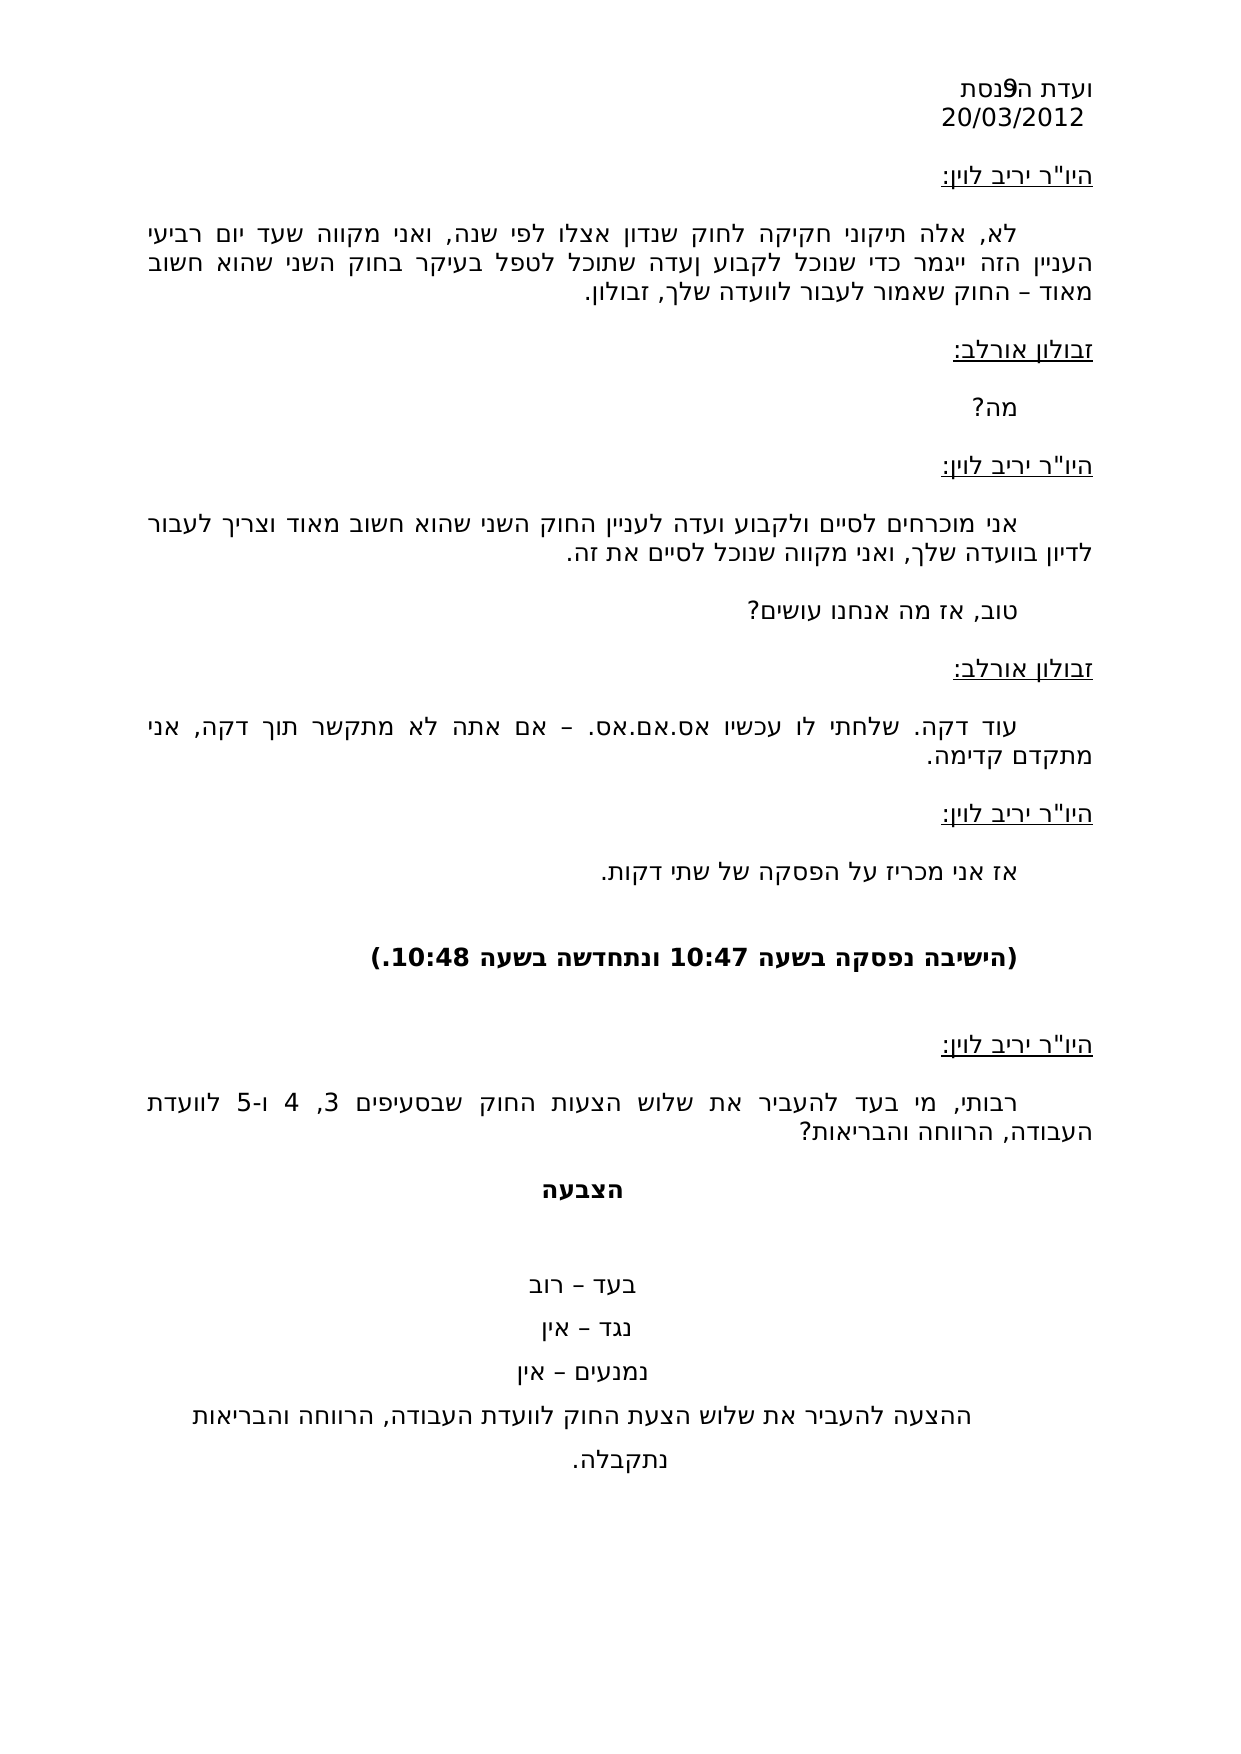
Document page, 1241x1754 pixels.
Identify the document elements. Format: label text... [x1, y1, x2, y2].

text אני מוכרחים לסיים ולקבוע ועדה לעניין החוק השני שהוא חשוב מאוד וצריך לעבור לדיון בוועדה שלך, ואני מקווה שנוכל לסיים את זה. [147, 509, 1093, 567]
text זבולון אורלב: [147, 335, 1093, 364]
text היו"ר יריב לוין: [147, 799, 1093, 828]
text היו"ר יריב לוין: [147, 451, 1093, 480]
text אז אני מכריז על הפסקה של שתי דקות. [147, 857, 1093, 886]
text ההצעה להעביר את שלוש הצעת החוק לוועדת העבודה, הרווחה והבריאות נתקבלה. [147, 1401, 1093, 1474]
text (הישיבה נפסקה בשעה 10:47 ונתחדשה בשעה 10:48.) [147, 943, 1093, 973]
text נגד – אין [147, 1314, 1093, 1343]
text לא, אלה תיקוני חקיקה לחוק שנדון אצלו לפי שנה, ואני מקווה שעד יום רביעי העניין הזה ייגמר כדי שנוכל לקבוע ןעדה שתוכל לטפל בעיקר בחוק השני שהוא חשוב מאוד – החוק שאמור לעבור לוועדה שלך, זבולון. [147, 219, 1093, 306]
text היו"ר יריב לוין: [147, 161, 1093, 190]
text היו"ר יריב לוין: [147, 1030, 1093, 1059]
text הצבעה [147, 1175, 1093, 1204]
text רבותי, מי בעד להעביר את שלוש הצעות החוק שבסעיפים 3, 4 ו-5 לוועדת העבודה, הרווחה והבריאות? [147, 1088, 1093, 1146]
text עוד דקה. שלחתי לו עכשיו אס.אם.אס. – אם אתה לא מתקשר תוך דקה, אני מתקדם קדימה. [147, 712, 1093, 770]
text בעד – רוב [147, 1270, 1093, 1299]
text נמנעים – אין [147, 1357, 1093, 1387]
text טוב, אז מה אנחנו עושים? [147, 596, 1093, 625]
text זבולון אורלב: [147, 654, 1093, 683]
text מה? [147, 393, 1093, 422]
